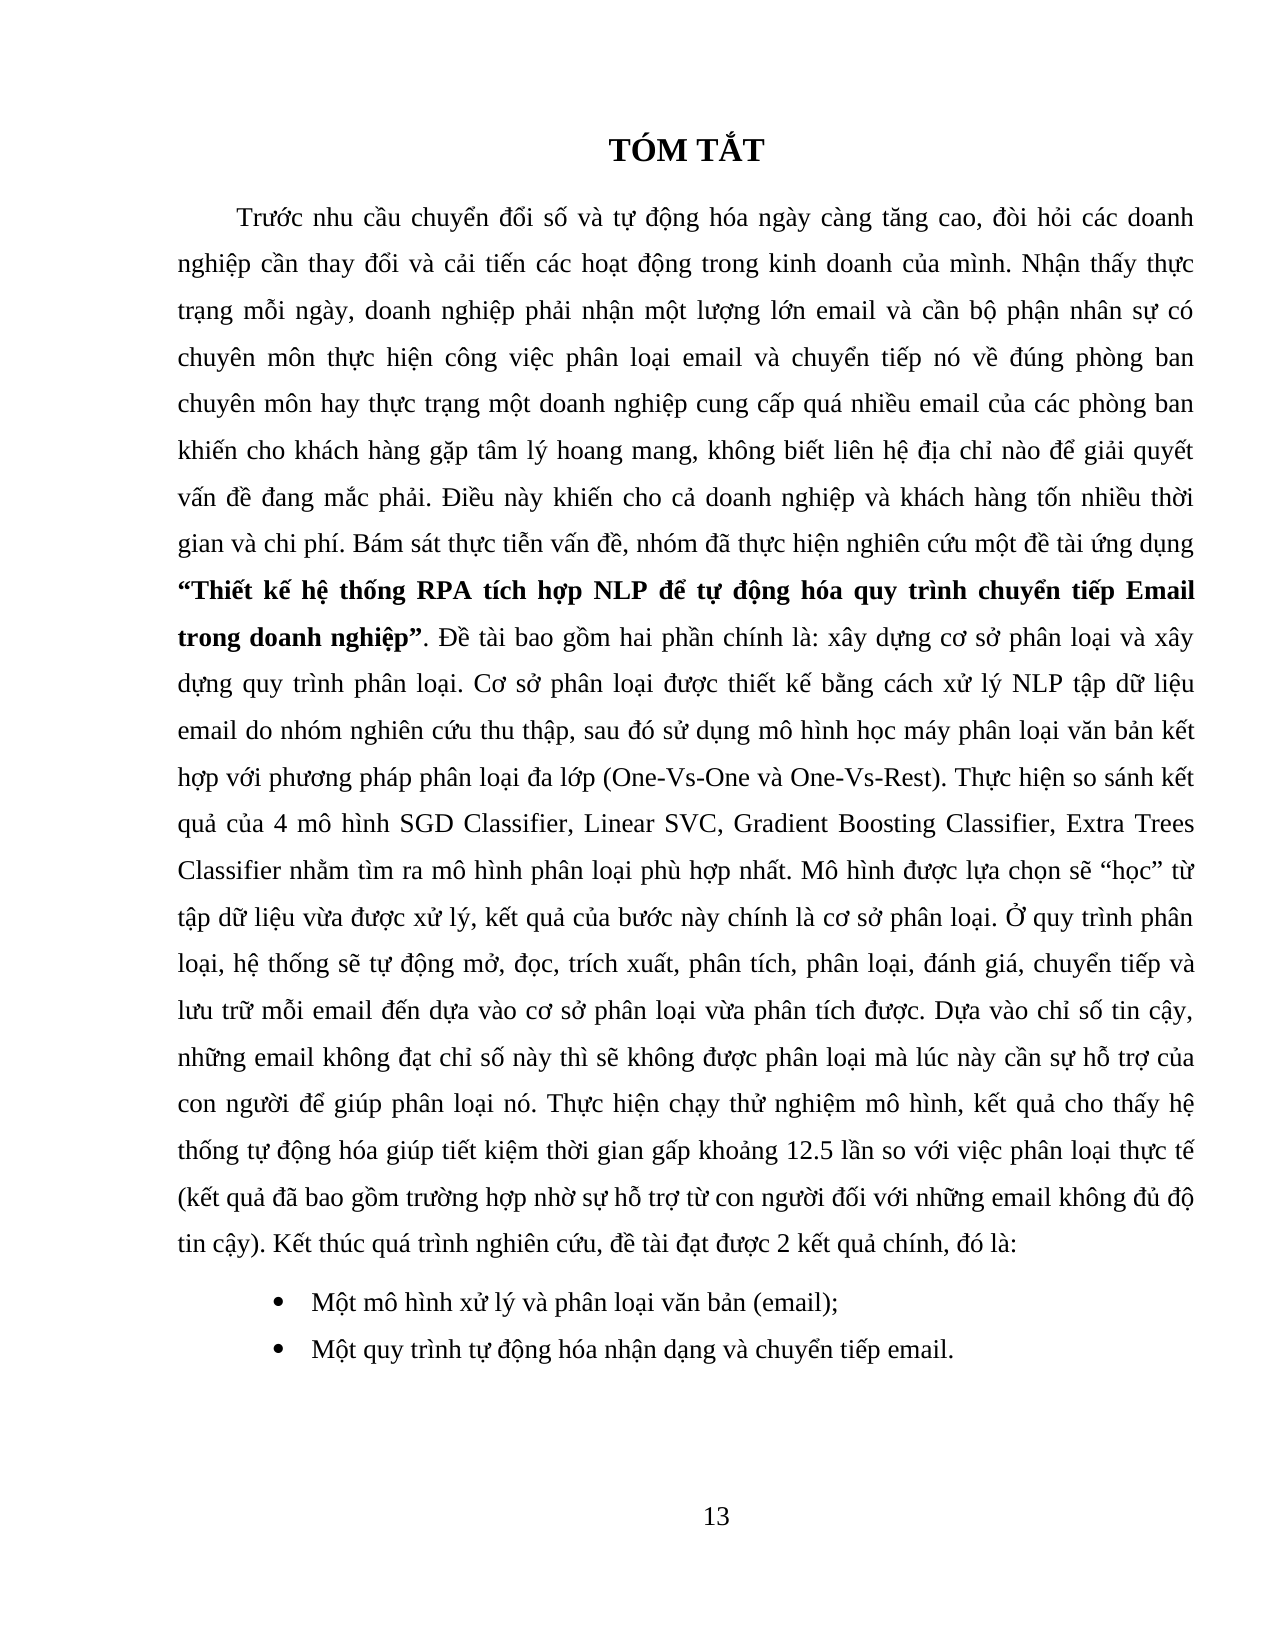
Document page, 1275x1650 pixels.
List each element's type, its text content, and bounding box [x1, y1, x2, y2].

list Một quy trình tự động hóa nhận dạng và chuyển tiếp email. [274, 1333, 1196, 1364]
text Trước nhu cầu chuyển đổi số và tự động hóa ngày càng tăng cao, đòi hỏi các doanh nghiệp cần thay đổi và cải tiến các hoạt động trong kinh doanh của mình. Nhận thấy thực trạng mỗi ngày, doanh nghiệp phải nhận một lượng lớn email và cần bộ phận nhân sự có chuyên môn thực hiện công việc phân loại email và chuyển tiếp nó về đúng phòng ban chuyên môn hay thực trạng một doanh nghiệp cung cấp quá nhiều email của các phòng ban khiến cho khách hàng gặp tâm lý hoang mang, không biết liên hệ địa chỉ nào để giải quyết vấn đề đang mắc phải. Điều này khiến cho cả doanh nghiệp và khách hàng tốn nhiều thời gian và chi phí. Bám sát thực tiễn vấn đề, nhóm đã thực hiện nghiên cứu một đề tài ứng dụng “Thiết kế hệ thống RPA tích hợp NLP để tự động hóa quy trình chuyển tiếp Email trong doanh nghiệp”. Đề tài bao gồm hai phần chính là: xây dựng cơ sở phân loại và xây dựng quy trình phân loại. Cơ sở phân loại được thiết kế bằng cách xử lý NLP tập dữ liệu email do nhóm nghiên cứu thu thập, sau đó sử dụng mô hình học máy phân loại văn bản kết hợp với phương pháp phân loại đa lớp (One-Vs-One và One-Vs-Rest). Thực hiện so sánh kết quả của 4 mô hình SGD Classifier, Linear SVC, Gradient Boosting Classifier, Extra Trees Classifier nhằm tìm ra mô hình phân loại phù hợp nhất. Mô hình được lựa chọn sẽ “học” từ tập dữ liệu vừa được xử lý, kết quả của bước này chính là cơ sở phân loại. Ở quy trình phân loại, hệ thống sẽ tự động mở, đọc, trích xuất, phân tích, phân loại, đánh giá, chuyển tiếp và lưu trữ mỗi email đến dựa vào cơ sở phân loại vừa phân tích được. Dựa vào chỉ số tin cậy, những email không đạt chỉ số này thì sẽ không được phân loại mà lúc này cần sự hỗ trợ của con người để giúp phân loại nó. Thực hiện chạy thử nghiệm mô hình, kết quả cho thấy hệ thống tự động hóa giúp tiết kiệm thời gian gấp khoảng 12.5 lần so với việc phân loại thực tế (kết quả đã bao gồm trường hợp nhờ sự hỗ trợ từ con người đối với những email không đủ độ tin cậy). Kết thúc quá trình nghiên cứu, đề tài đạt được 2 kết quả chính, đó là: [177, 201, 1196, 1258]
text TÓM TẮT [177, 131, 1196, 169]
list Một mô hình xử lý và phân loại văn bản (email); [274, 1286, 1196, 1318]
